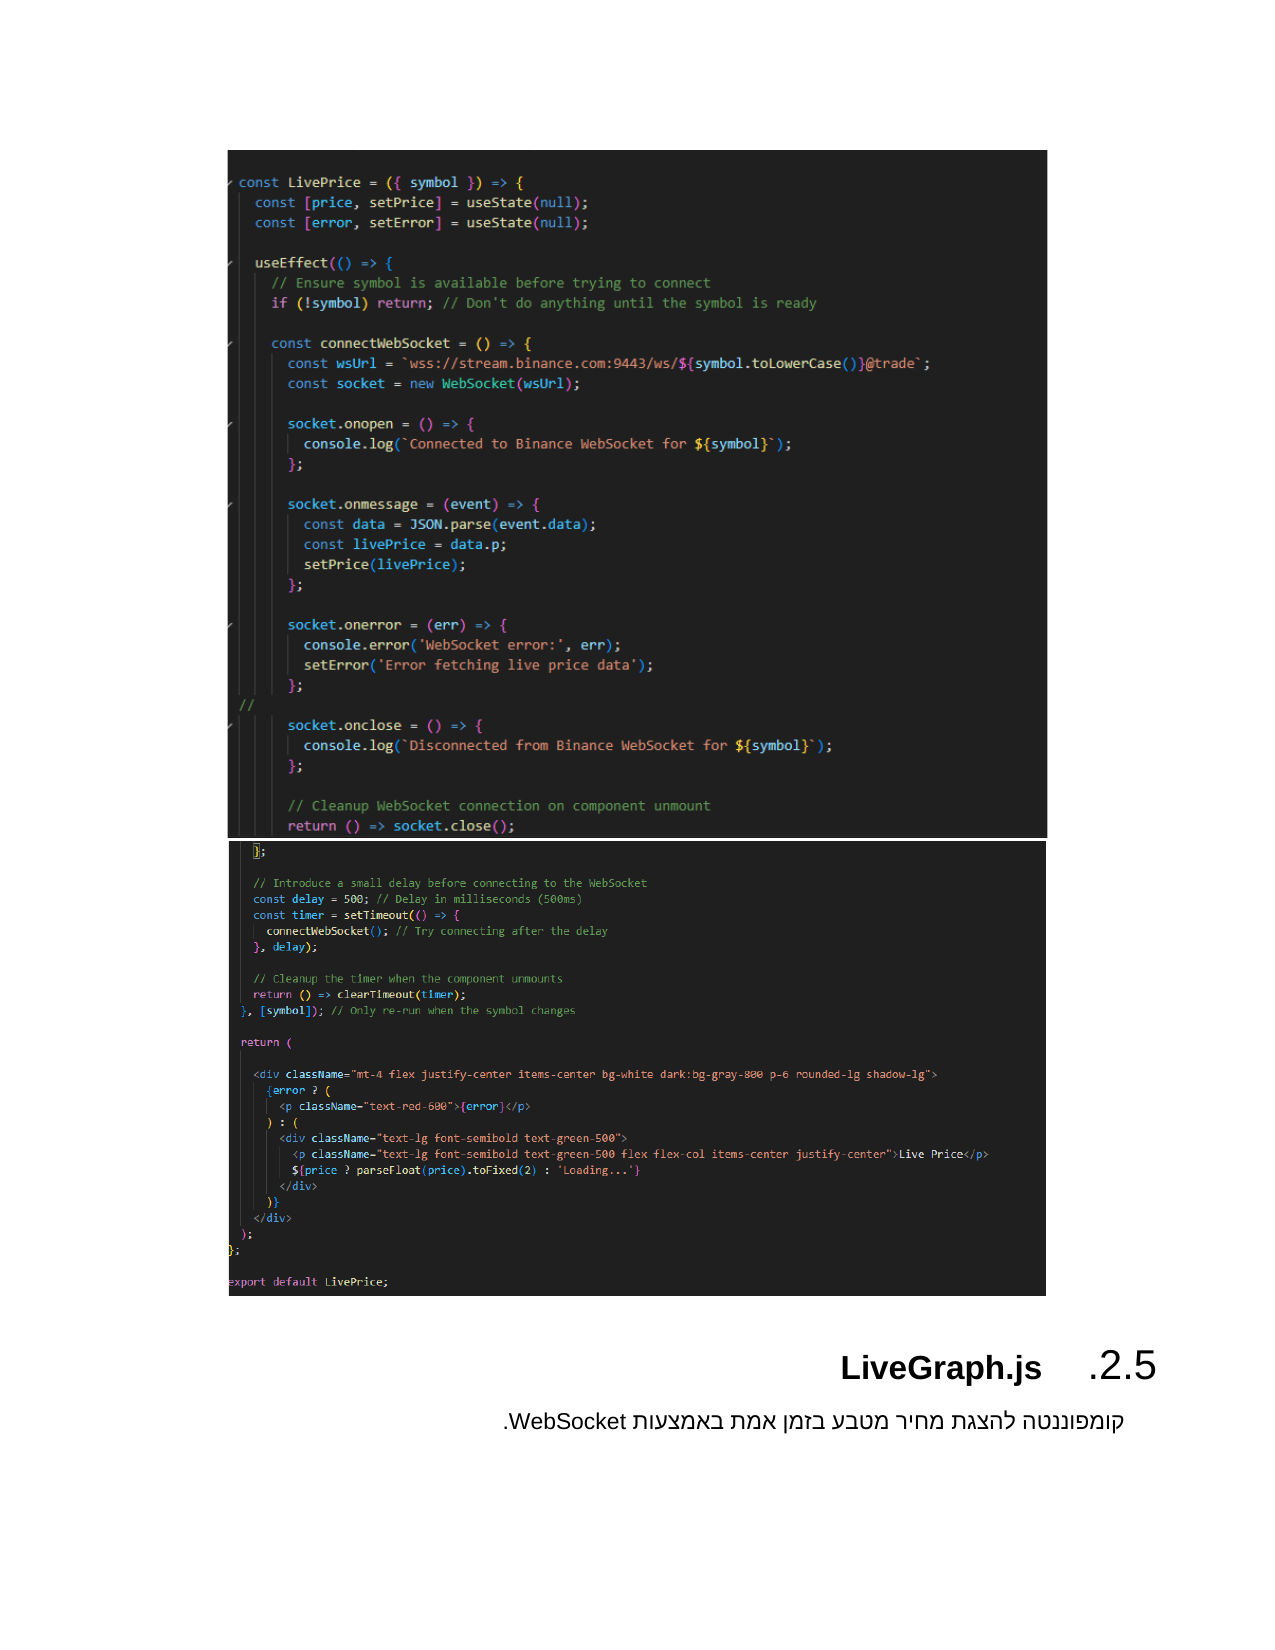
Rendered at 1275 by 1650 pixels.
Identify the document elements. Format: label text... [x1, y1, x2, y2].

picture [228, 841, 1046, 1296]
subtitle LiveGraph.js [150, 1341, 1087, 1389]
picture [227, 150, 1048, 838]
text קומפוננטה להצגת מחיר מטבע בזמן אמת באמצעות WebSocket. [150, 1408, 1125, 1435]
